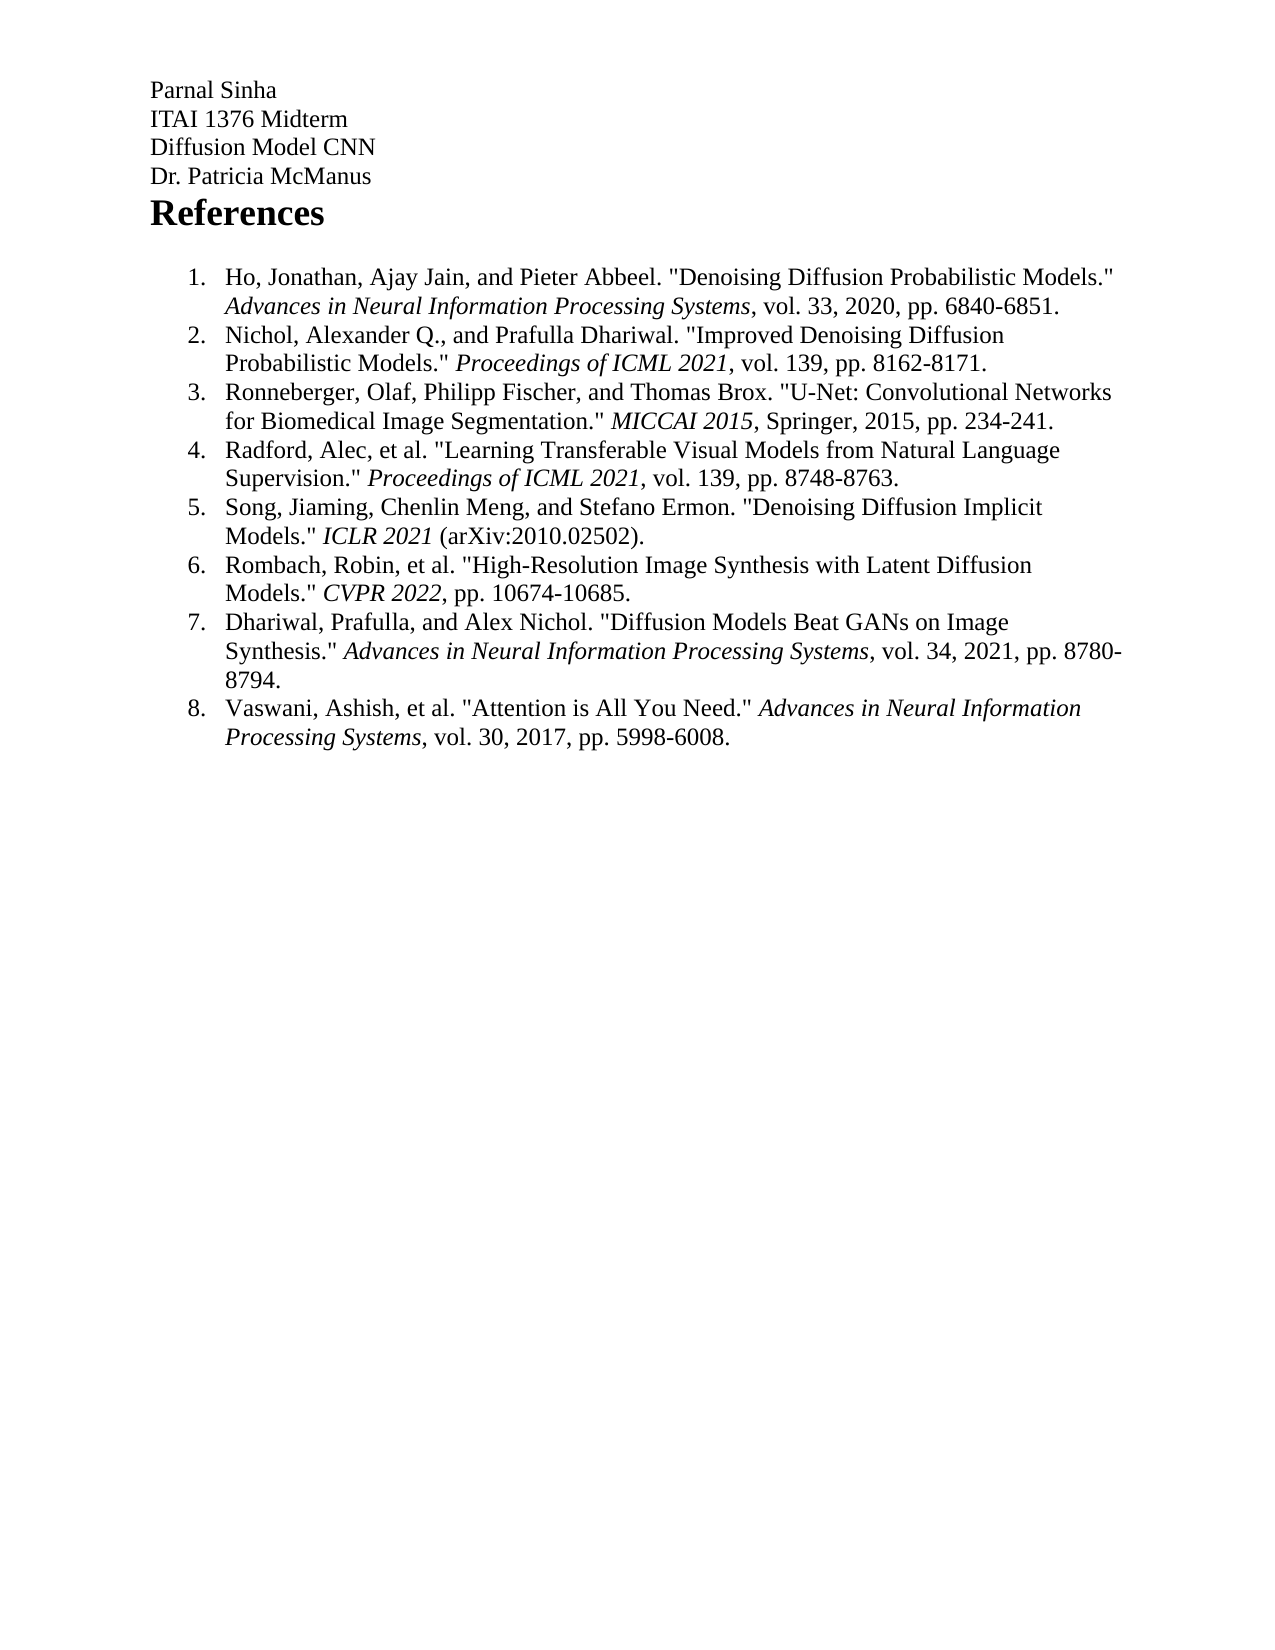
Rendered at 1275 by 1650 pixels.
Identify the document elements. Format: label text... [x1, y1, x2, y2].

list Dhariwal, Prafulla, and Alex Nichol. "Diffusion Models Beat GANs on Image Synthesis." Advances in Neural Information Processing Systems, vol. 34, 2021, pp. 8780-8794. [187, 607, 1125, 693]
list Nichol, Alexander Q., and Prafulla Dhariwal. "Improved Denoising Diffusion Probabilistic Models." Proceedings of ICML 2021, vol. 139, pp. 8162-8171. [187, 320, 1125, 377]
list Song, Jiaming, Chenlin Meng, and Stefano Ermon. "Denoising Diffusion Implicit Models." ICLR 2021 (arXiv:2010.02502). [187, 492, 1125, 550]
text References [150, 190, 1125, 233]
list Ho, Jonathan, Ajay Jain, and Pieter Abbeel. "Denoising Diffusion Probabilistic Models." Advances in Neural Information Processing Systems, vol. 33, 2020, pp. 6840-6851. [187, 262, 1125, 320]
list Rombach, Robin, et al. "High-Resolution Image Synthesis with Latent Diffusion Models." CVPR 2022, pp. 10674-10685. [187, 550, 1125, 607]
list Radford, Alec, et al. "Learning Transferable Visual Models from Natural Language Supervision." Proceedings of ICML 2021, vol. 139, pp. 8748-8763. [187, 435, 1125, 492]
list Ronneberger, Olaf, Philipp Fischer, and Thomas Brox. "U-Net: Convolutional Networks for Biomedical Image Segmentation." MICCAI 2015, Springer, 2015, pp. 234-241. [187, 377, 1125, 435]
list Vaswani, Ashish, et al. "Attention is All You Need." Advances in Neural Information Processing Systems, vol. 30, 2017, pp. 5998-6008. [187, 693, 1125, 751]
